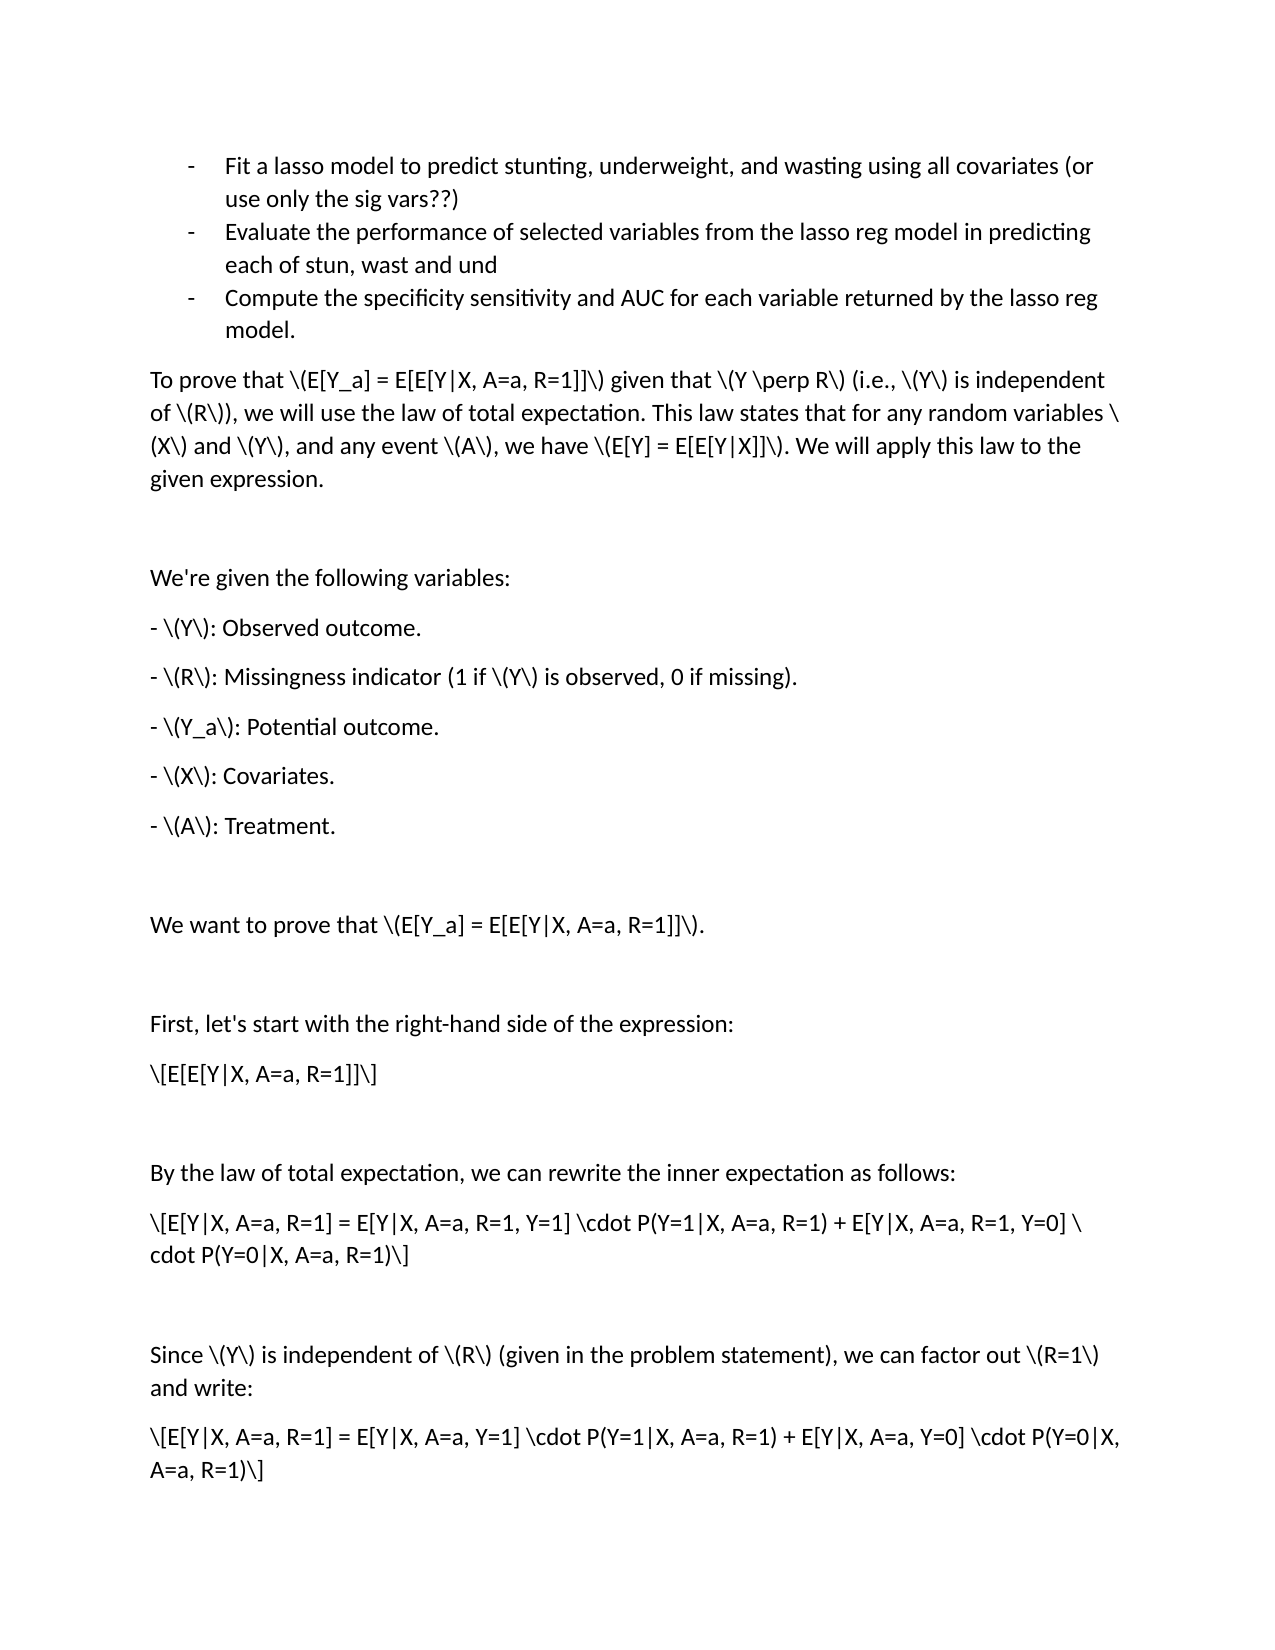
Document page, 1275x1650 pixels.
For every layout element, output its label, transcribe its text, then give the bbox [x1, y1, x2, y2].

text - \(Y_a\): Potential outcome. [150, 711, 1125, 741]
text - \(Y\): Observed outcome. [150, 612, 1125, 642]
text - \(A\): Treatment. [150, 810, 1125, 841]
text \[E[Y|X, A=a, R=1] = E[Y|X, A=a, Y=1] \cdot P(Y=1|X, A=a, R=1) + E[Y|X, A=a, Y=0] \cdot P(Y=0|X, A=a, R=1)\] [150, 1421, 1125, 1485]
text We want to prove that \(E[Y_a] = E[E[Y|X, A=a, R=1]]\). [150, 909, 1125, 940]
text We're given the following variables: [150, 562, 1125, 593]
text First, let's start with the right-hand side of the expression: [150, 1008, 1125, 1039]
list Fit a lasso model to predict stunting, underweight, and wasting using all covariates (or use only the sig vars??) [187, 150, 1125, 213]
text To prove that \(E[Y_a] = E[E[Y|X, A=a, R=1]]\) given that \(Y \perp R\) (i.e., \(Y\) is independent of \(R\)), we will use the law of total expectation. This law states that for any random variables \(X\) and \(Y\), and any event \(A\), we have \(E[Y] = E[E[Y|X]]\). We will apply this law to the given expression. [150, 364, 1125, 493]
text Since \(Y\) is independent of \(R\) (given in the problem statement), we can factor out \(R=1\) and write: [150, 1339, 1125, 1402]
text \[E[E[Y|X, A=a, R=1]]\] [150, 1058, 1125, 1088]
list Evaluate the performance of selected variables from the lasso reg model in predicting each of stun, wast and und [187, 216, 1125, 279]
text - \(R\): Missingness indicator (1 if \(Y\) is observed, 0 if missing). [150, 661, 1125, 692]
list Compute the specificity sensitivity and AUC for each variable returned by the lasso reg model. [187, 282, 1125, 345]
text \[E[Y|X, A=a, R=1] = E[Y|X, A=a, R=1, Y=1] \cdot P(Y=1|X, A=a, R=1) + E[Y|X, A=a, R=1, Y=0] \cdot P(Y=0|X, A=a, R=1)\] [150, 1207, 1125, 1270]
text - \(X\): Covariates. [150, 760, 1125, 791]
text By the law of total expectation, we can rewrite the inner expectation as follows: [150, 1157, 1125, 1188]
